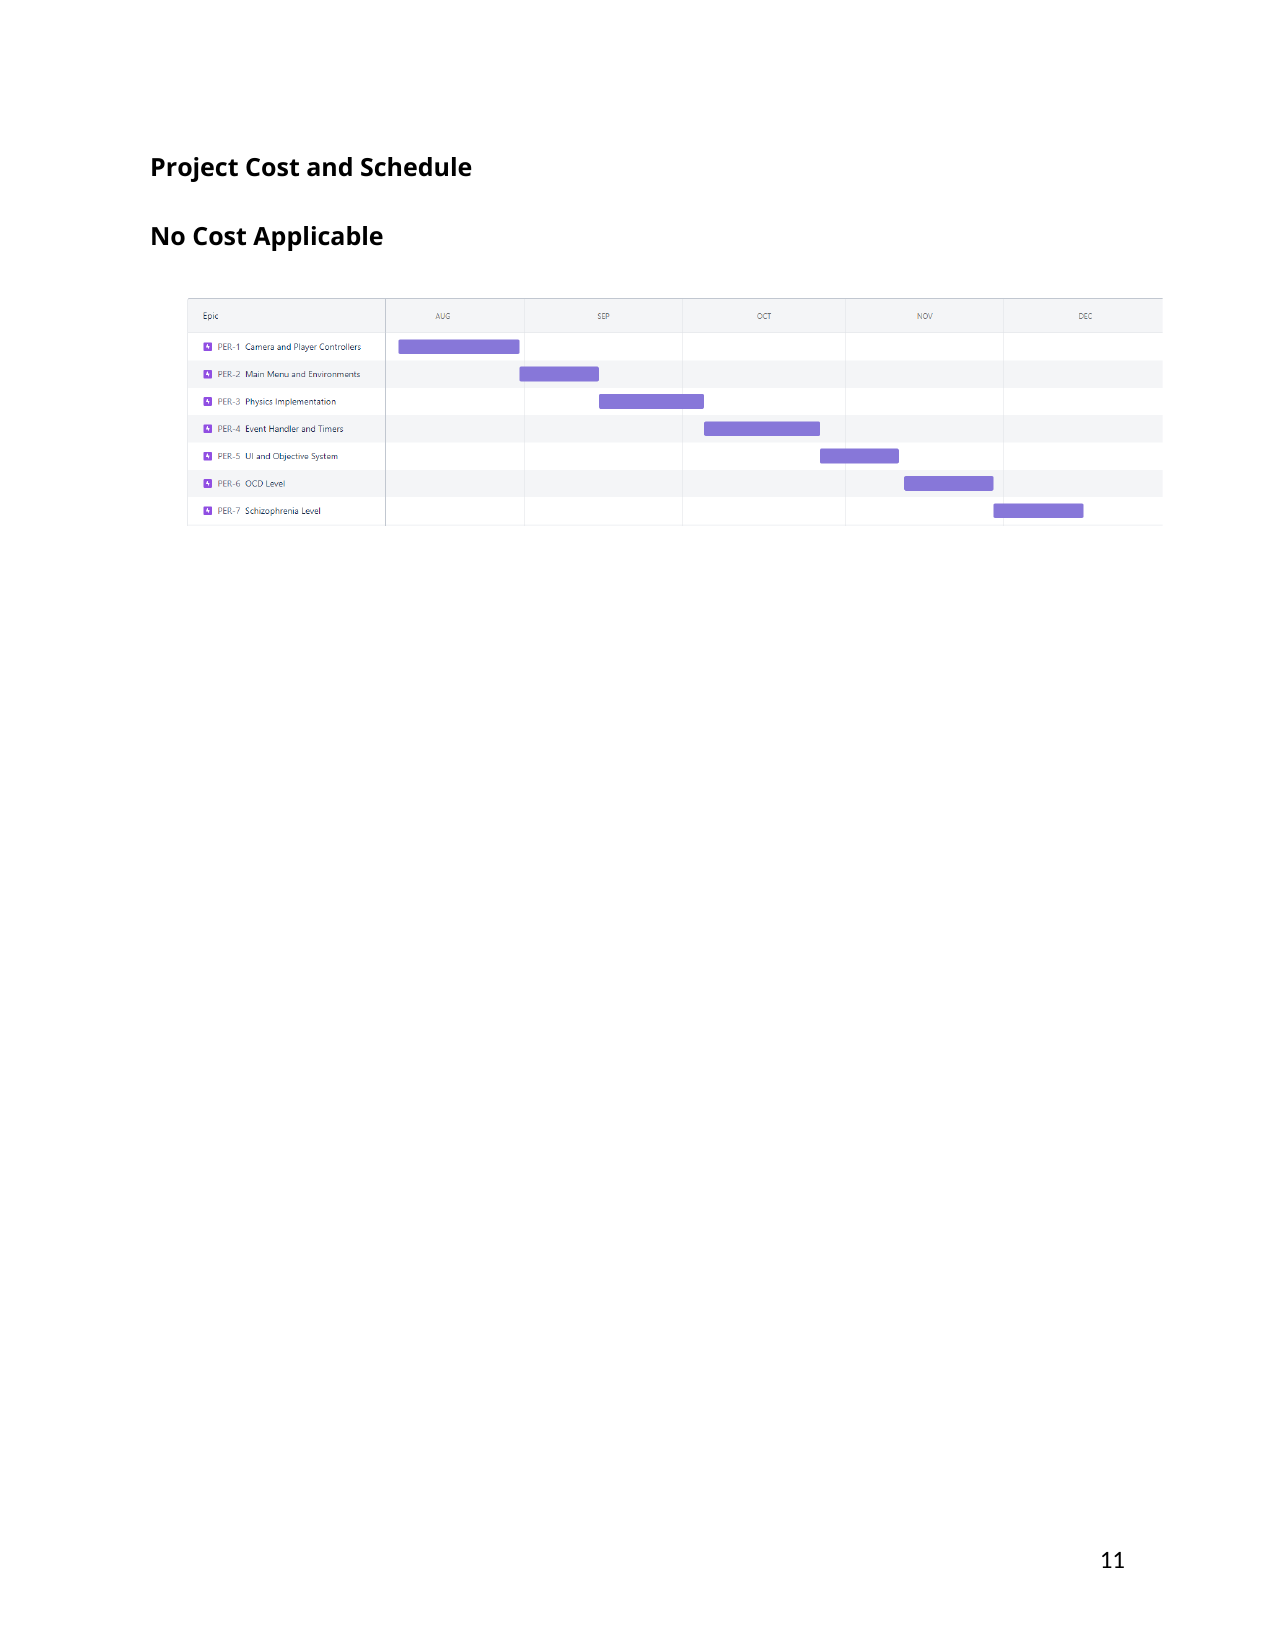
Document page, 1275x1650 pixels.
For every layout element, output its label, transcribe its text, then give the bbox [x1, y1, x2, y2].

title Project Cost and Schedule [150, 150, 1125, 184]
picture [187, 298, 1163, 526]
title No Cost Applicable [150, 218, 1125, 252]
